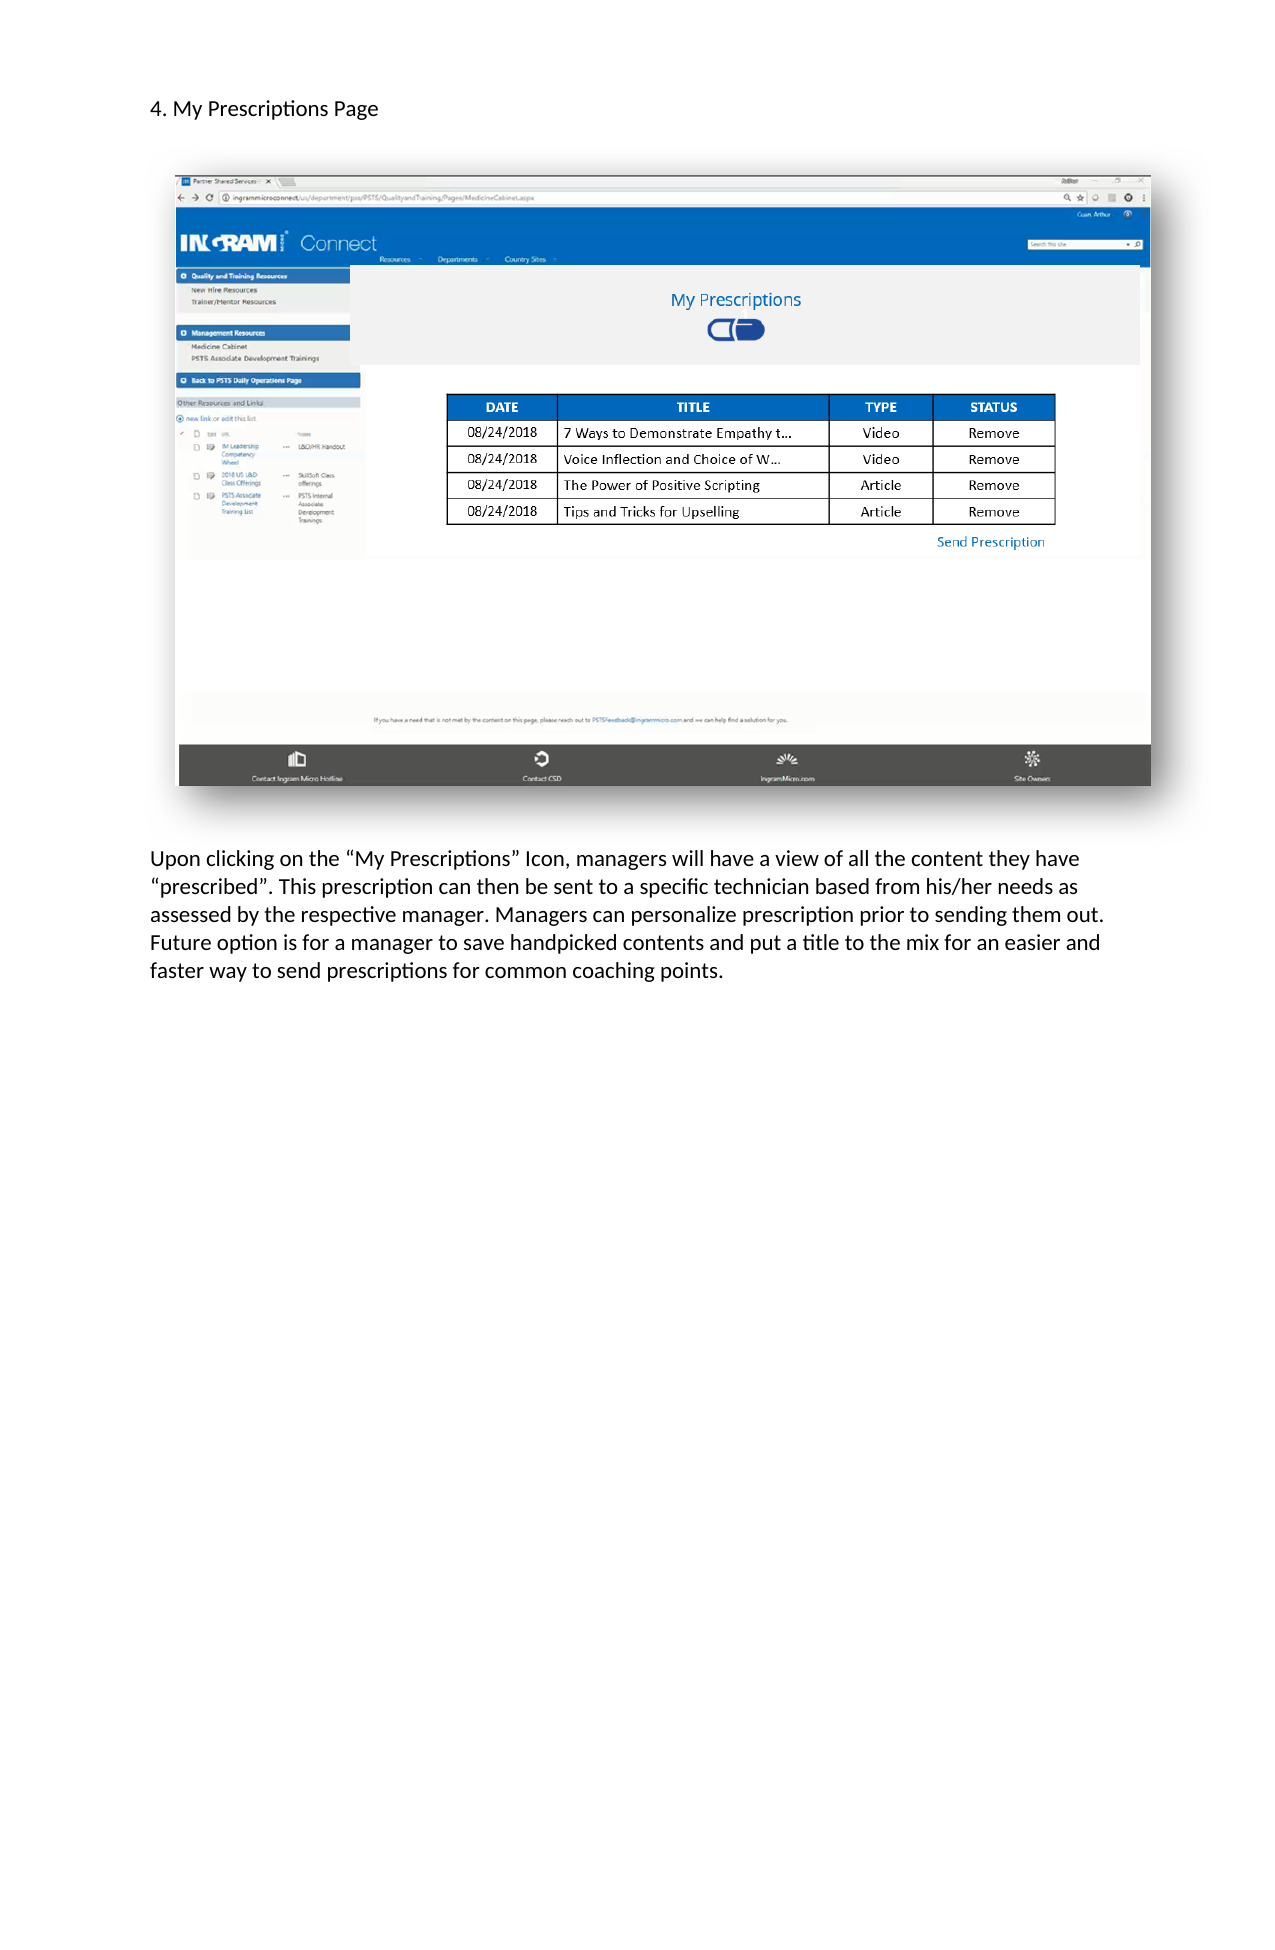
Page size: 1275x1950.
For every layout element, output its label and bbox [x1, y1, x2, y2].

text [150, 94, 1125, 984]
picture [175, 175, 1151, 786]
